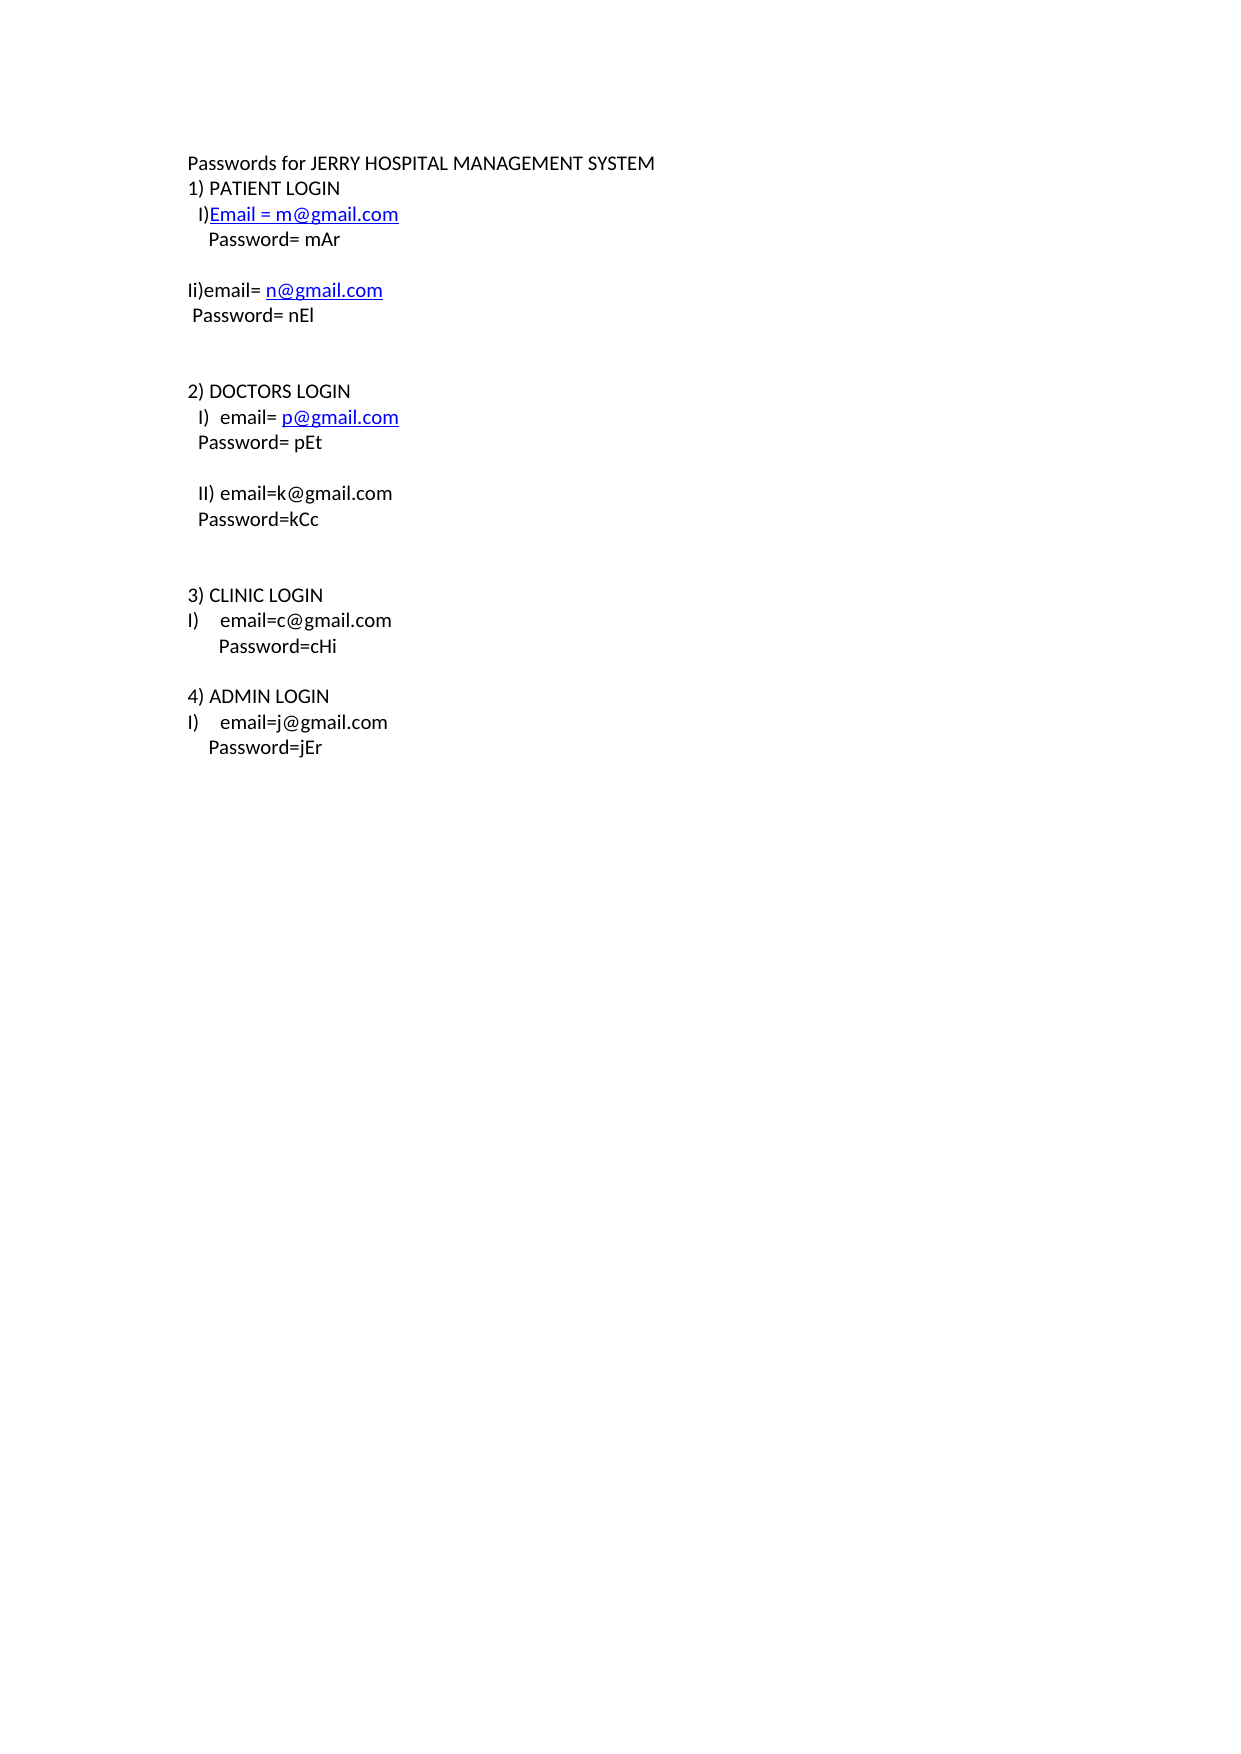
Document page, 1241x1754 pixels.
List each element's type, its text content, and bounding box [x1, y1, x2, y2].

list email=c@gmail.com [187, 607, 1053, 633]
list Ii)email= n@gmail.com [187, 277, 1053, 302]
list Password=jEr [208, 734, 1053, 760]
list email= p@gmail.com [187, 404, 1053, 429]
list ADMIN LOGIN [187, 684, 1053, 709]
text Passwords for JERRY HOSPITAL MANAGEMENT SYSTEM [187, 150, 1053, 175]
list Password= mAr [187, 226, 1053, 252]
list Password=kCc [187, 506, 1053, 531]
list I)Email = m@gmail.com [187, 201, 1053, 226]
list email=j@gmail.com [187, 709, 1053, 734]
list CLINIC LOGIN [187, 582, 1053, 607]
list DOCTORS LOGIN [187, 379, 1053, 404]
list PATIENT LOGIN [187, 175, 1053, 201]
list Password= pEt [187, 429, 1053, 455]
list Password= nEl [187, 302, 1053, 328]
list Password=cHi [198, 633, 1053, 658]
list email=k@gmail.com [187, 480, 1053, 506]
